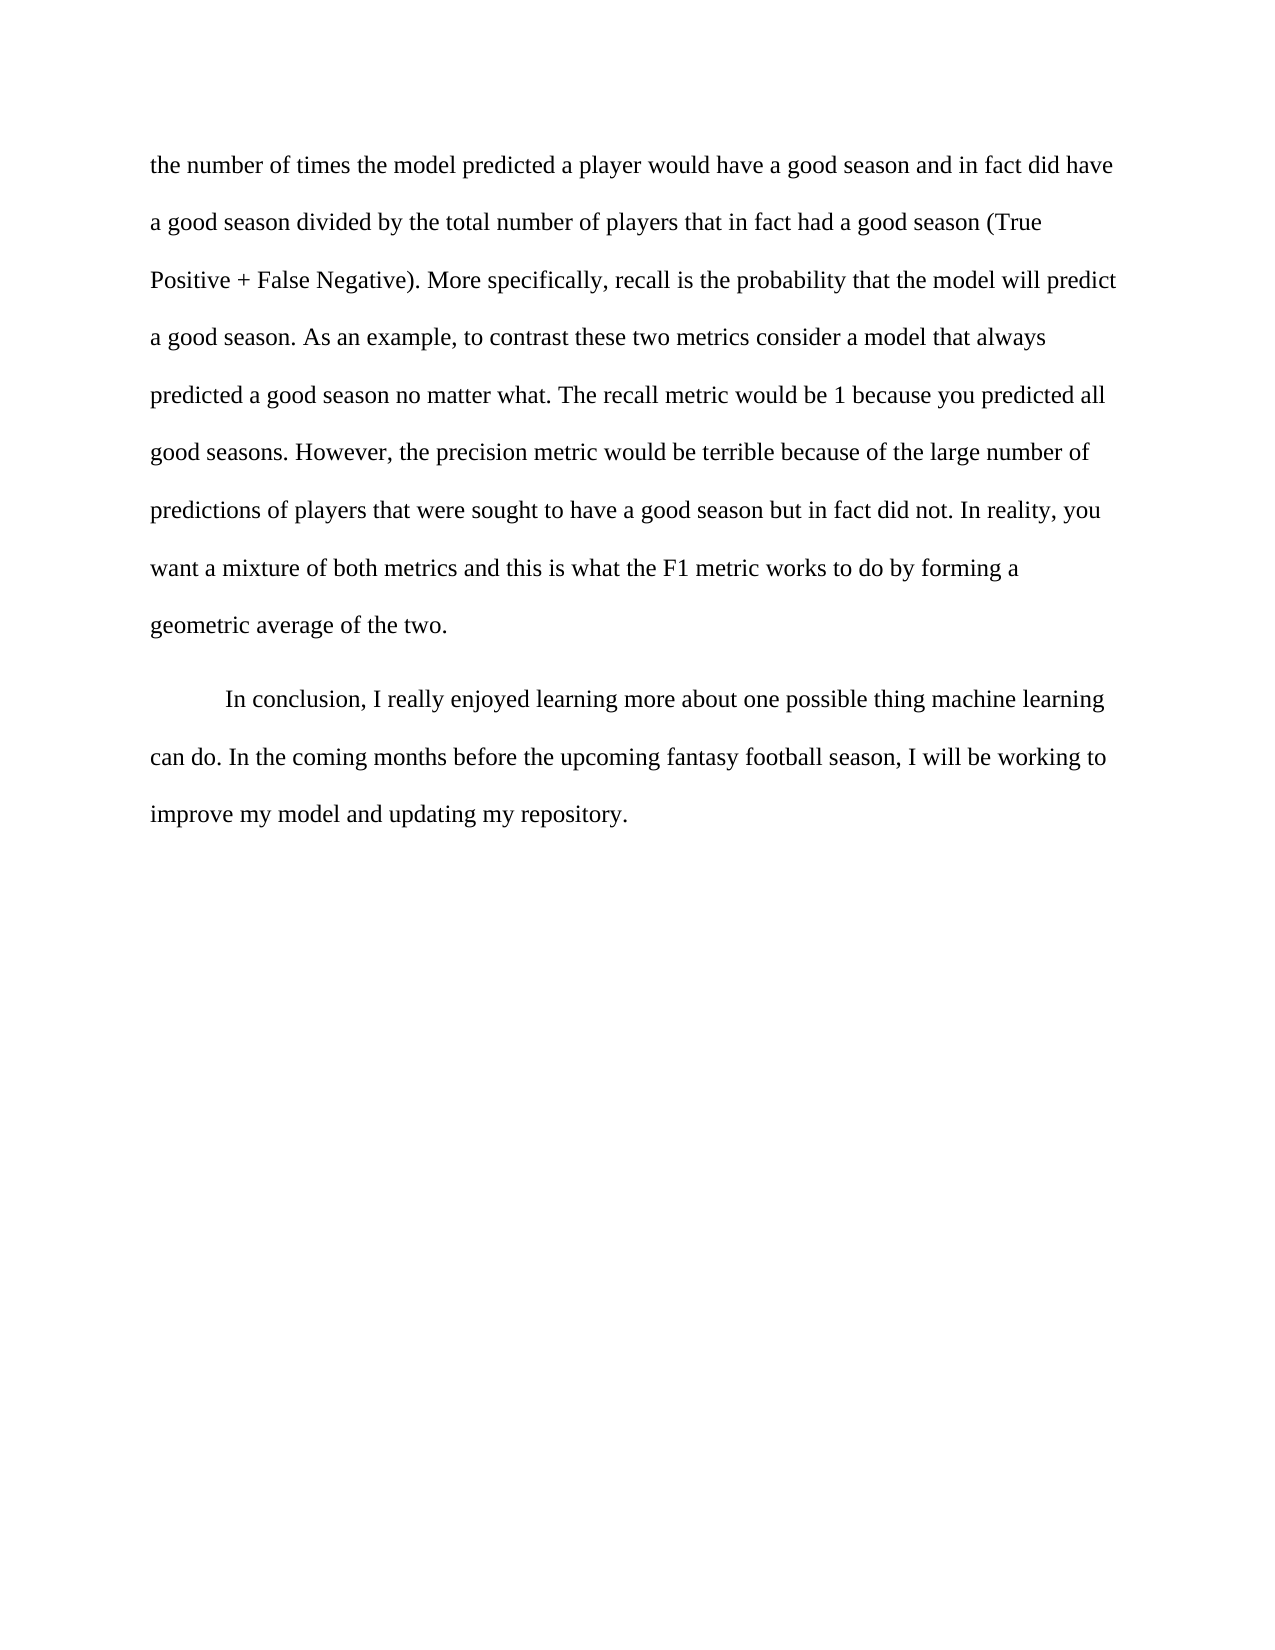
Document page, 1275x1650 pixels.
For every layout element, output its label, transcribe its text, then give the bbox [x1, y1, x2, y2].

text In conclusion, I really enjoyed learning more about one possible thing machine learning can do. In the coming months before the upcoming fantasy football season, I will be working to improve my model and updating my repository. [150, 684, 1125, 828]
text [150, 150, 1125, 639]
